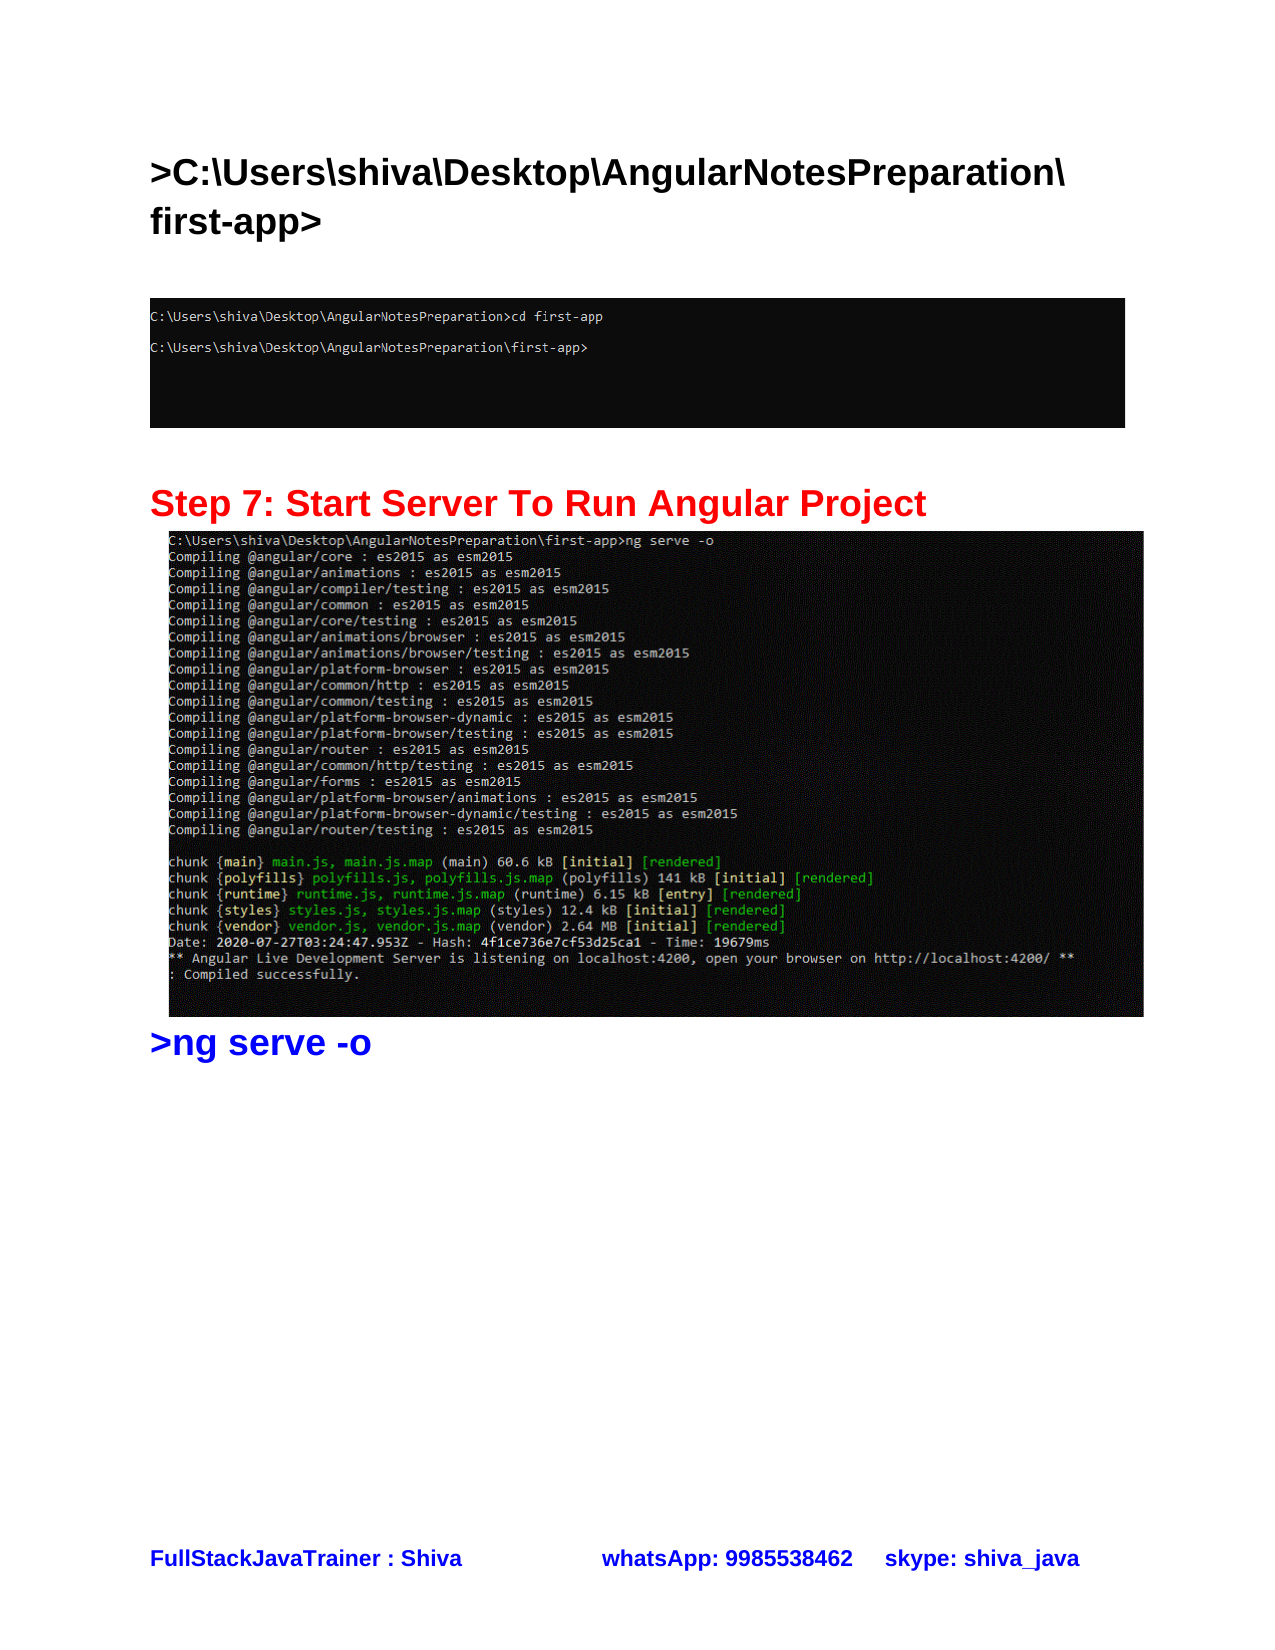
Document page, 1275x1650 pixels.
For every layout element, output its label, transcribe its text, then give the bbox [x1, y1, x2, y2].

text Step 7: Start Server To Run Angular Project [150, 481, 1125, 524]
text >ng serve -o [150, 1020, 1125, 1063]
picture [150, 298, 1125, 428]
text >C:\Users\shiva\Desktop\AngularNotesPreparation\first-app> [150, 150, 1125, 243]
